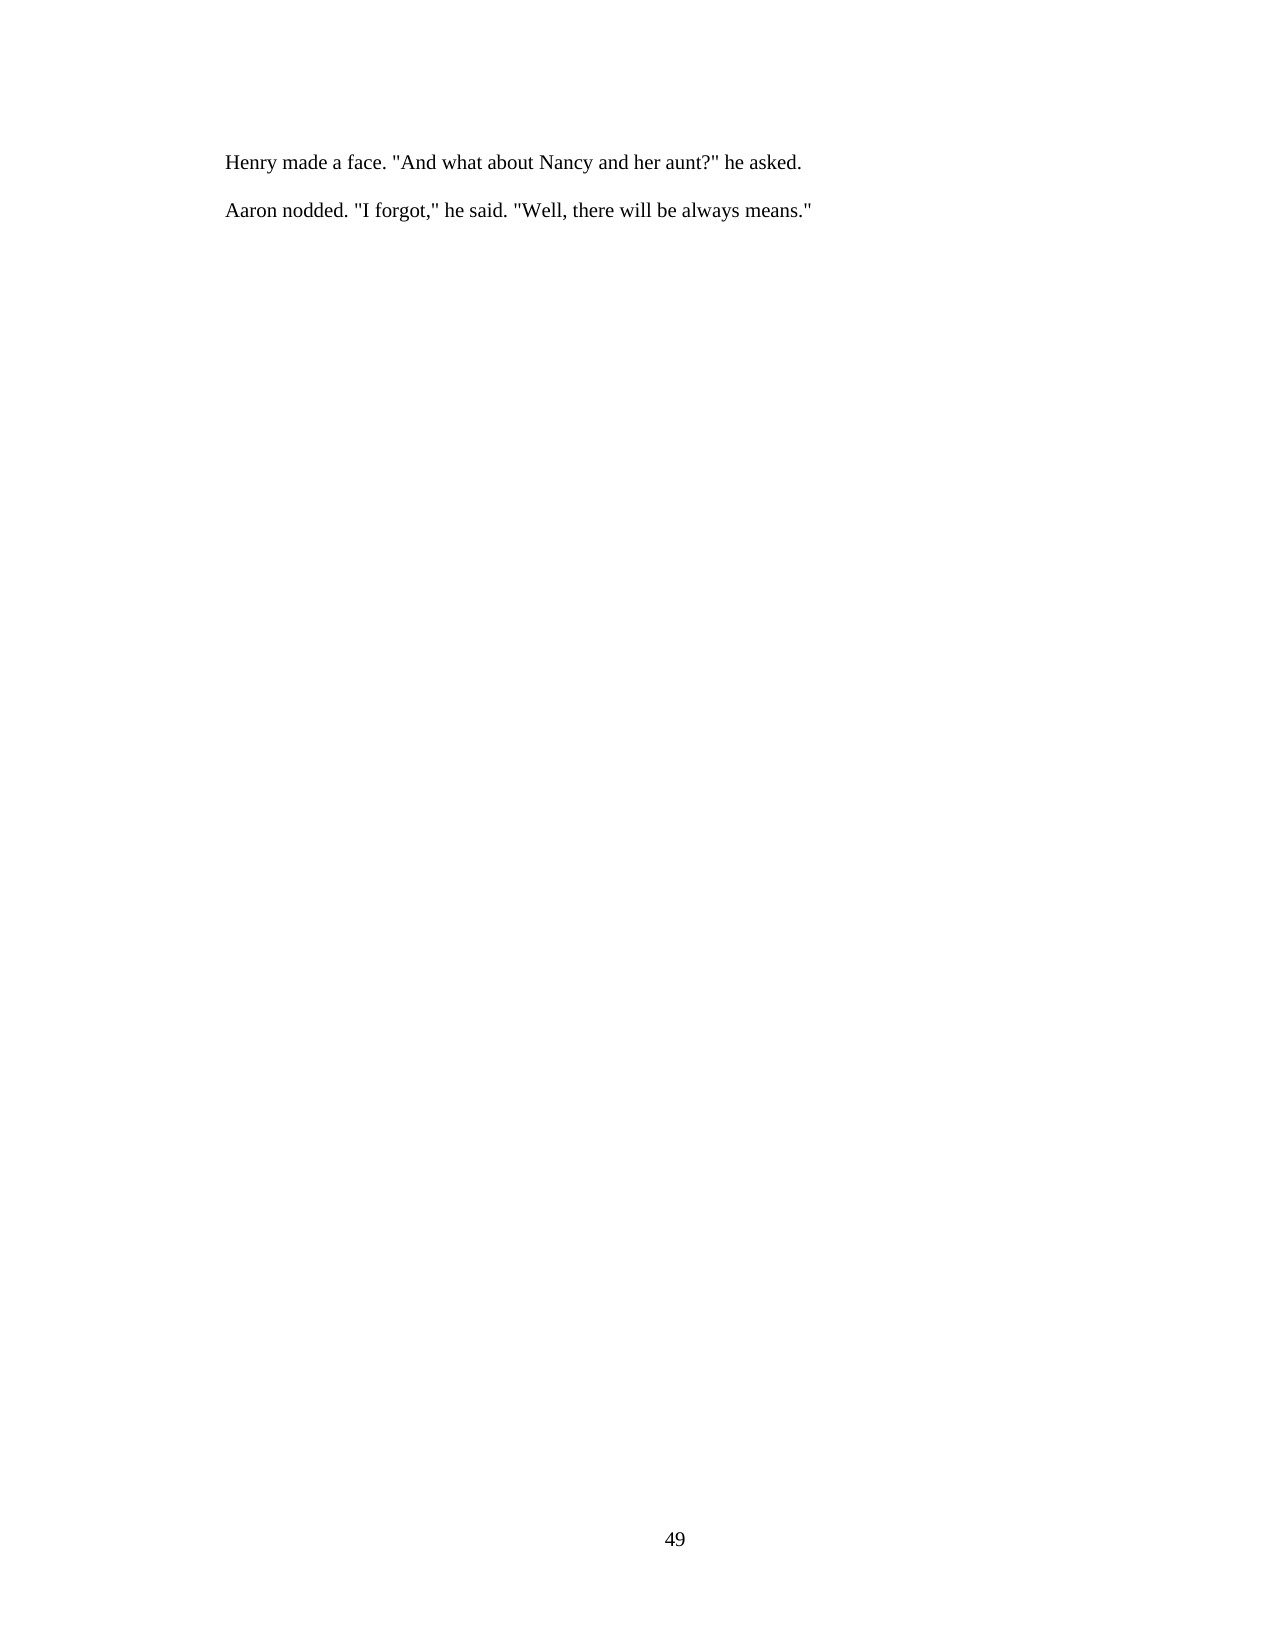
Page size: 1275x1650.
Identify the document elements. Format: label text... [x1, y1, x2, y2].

text Henry made a face. "And what about Nancy and her aunt?" he asked. [150, 150, 1125, 174]
text Aaron nodded. "I forgot," he said. "Well, there will be always means." [150, 198, 1125, 222]
